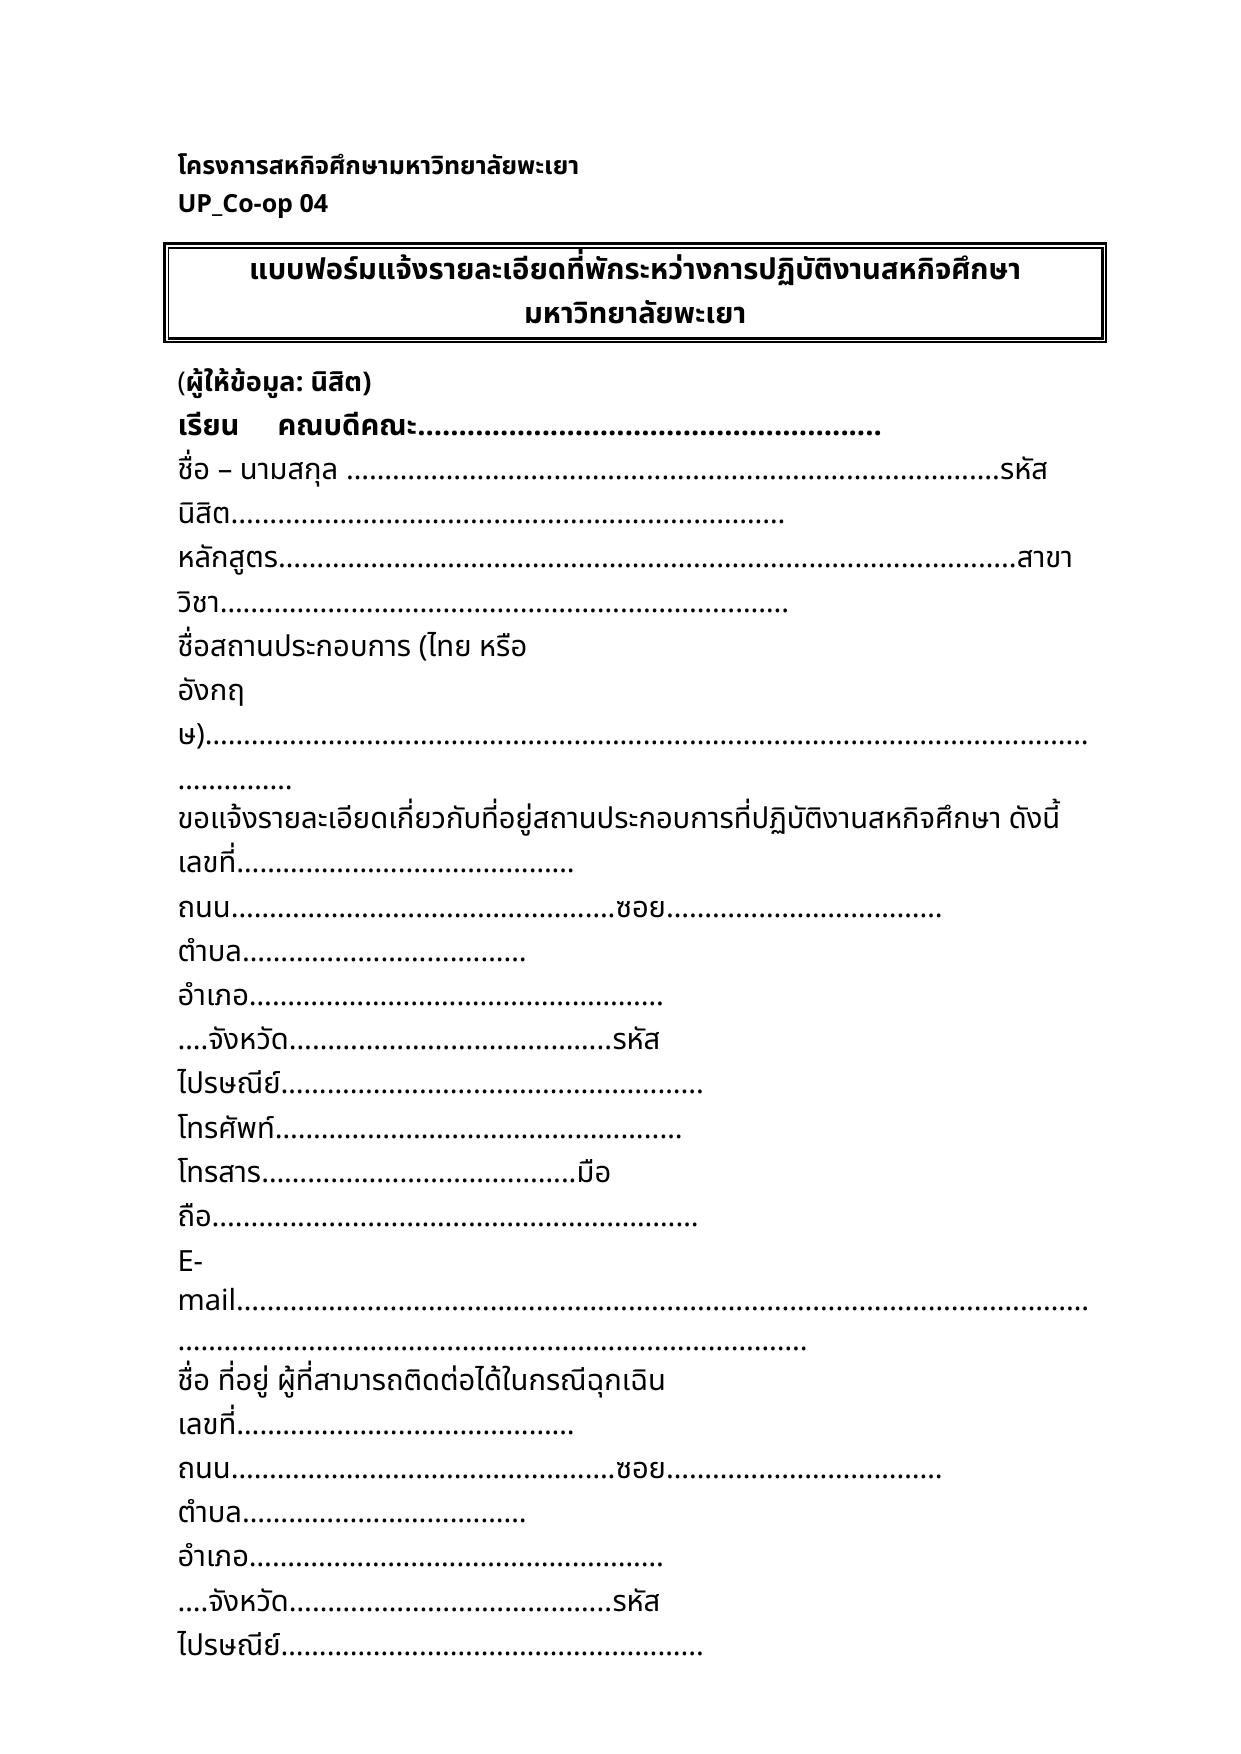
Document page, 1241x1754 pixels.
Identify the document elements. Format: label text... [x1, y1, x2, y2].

text เลขที่…………………..…………………ถนน………………………..………..……….ซอย………………………………ตำบล……………………….……… [177, 842, 1093, 974]
text ชื่อ ที่อยู่ ผู้ที่สามารถติดต่อได้ในกรณีฉุกเฉิน [177, 1359, 1165, 1403]
text โทรศัพท์…………………………………………..… โทรสาร…………………………………..มือถือ.........................……..………………………… [177, 1107, 1093, 1240]
text อำเภอ………………………………………………….จังหวัด…………………….……………..รหัสไปรษณีย์……………….……………………………... [177, 974, 1093, 1107]
text เรียน คณบดีคณะ........................................................ [177, 404, 1165, 448]
text หลักสูตร………………………………………………………………………….………..สาขาวิชา….……….…………………....…….………………………. [177, 537, 1093, 625]
text เลขที่…………………..…………………ถนน………………………..………..……….ซอย………………………………ตำบล……………………….……… [177, 1403, 1093, 1536]
text โครงการสหกิจศึกษามหาวิทยาลัยพะเยา UP_Co-op 04 [177, 148, 1093, 219]
text อำเภอ………………………………………………….จังหวัด…………………….……………..รหัสไปรษณีย์……………….……………………………... [177, 1536, 1093, 1668]
text ชื่อ – นามสกุล …………………………………..………………………….………….รหัสนิสิต.............………………………………..………………… [177, 448, 1093, 537]
text ชื่อสถานประกอบการ (ไทย หรือ อังกฤษ)………………………………………………………………………………………….……………………… [177, 625, 1093, 798]
text (ผู้ให้ข้อมูล: นิสิต) [177, 363, 1164, 404]
table_header แบบฟอร์มแจ้งรายละเอียดที่พักระหว่างการปฏิบัติงานสหกิจศึกษา มหาวิทยาลัยพะเยา [169, 249, 1101, 337]
text ขอแจ้งรายละเอียดเกี่ยวกับที่อยู่สถานประกอบการที่ปฏิบัติงานสหกิจศึกษา ดังนี้ [177, 798, 1165, 842]
text E-mail…………………………………………………………………………………………………………………………………………………………………………. [177, 1240, 1093, 1359]
